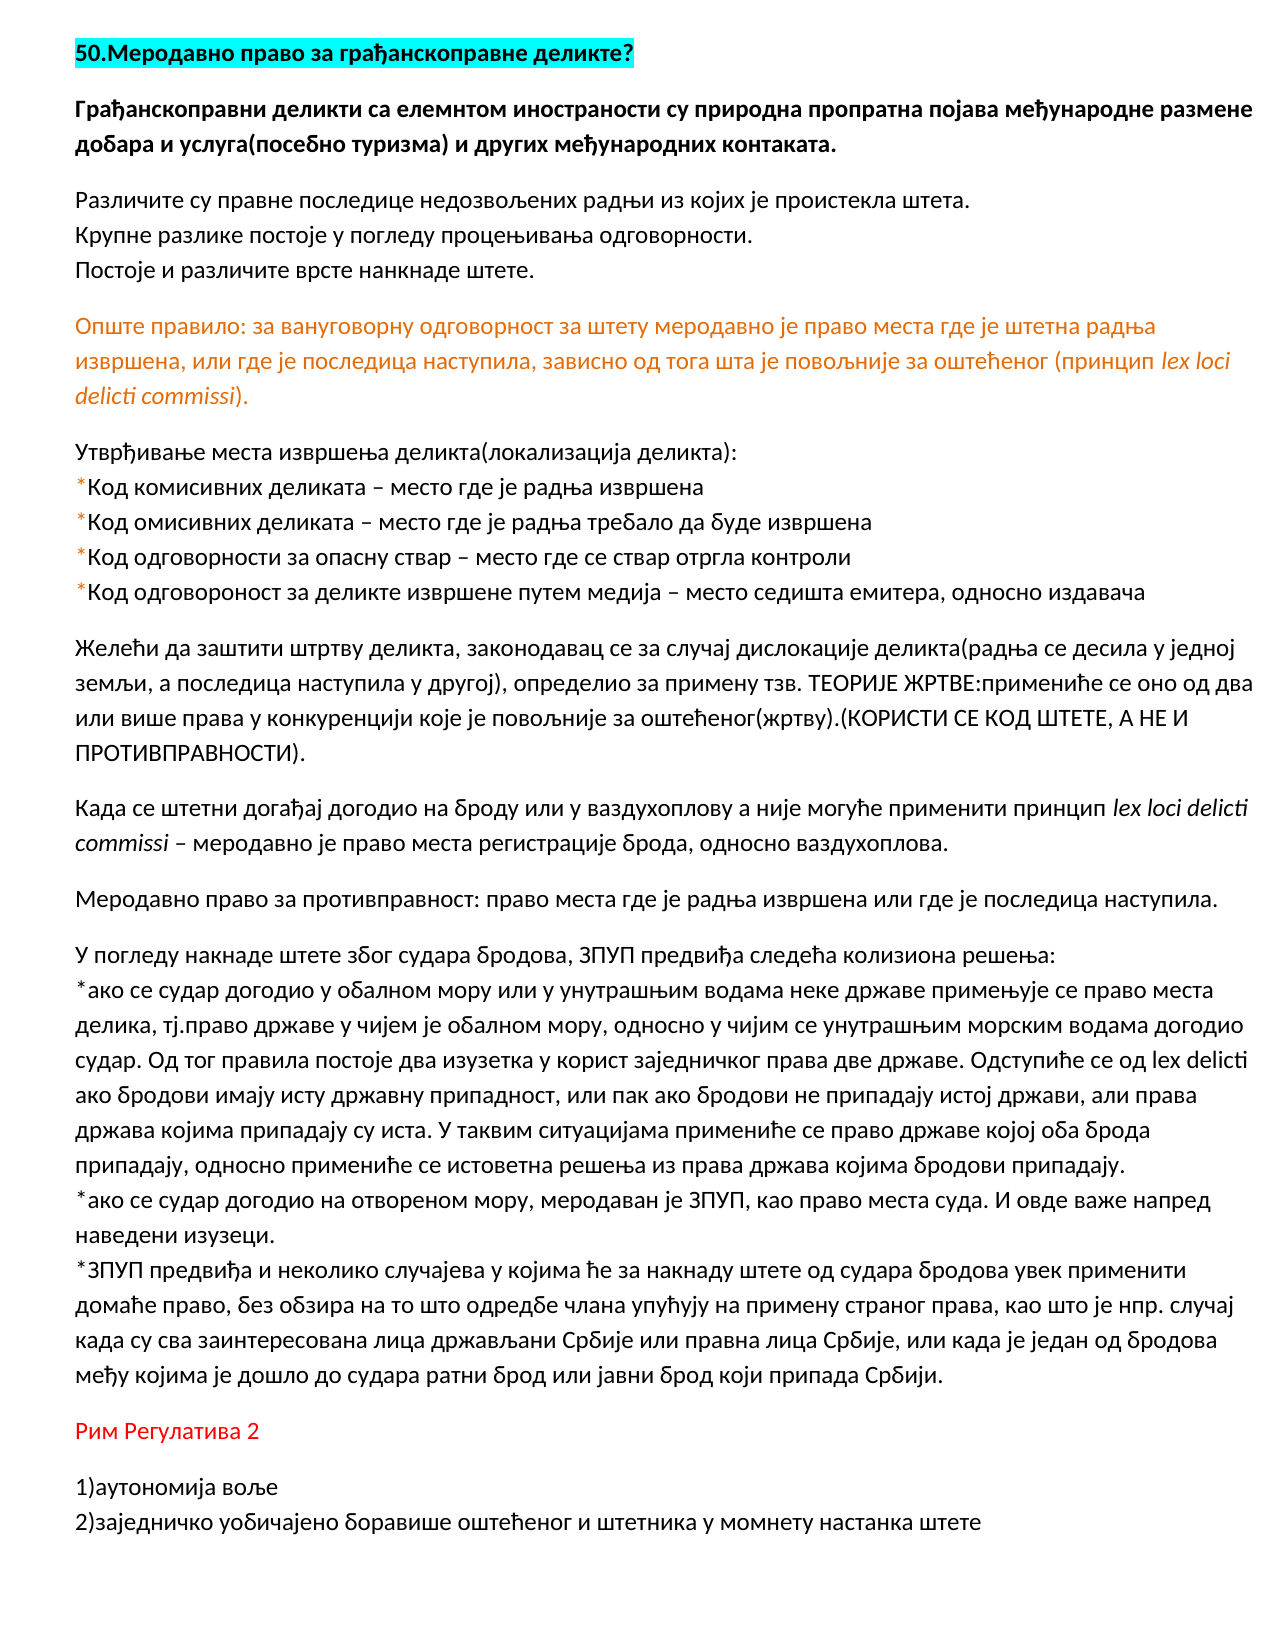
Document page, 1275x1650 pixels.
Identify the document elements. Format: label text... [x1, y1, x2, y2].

text Опште правило: за вануговорну одговорност за штету меродавно је право места где је штетна радња извршена, или где је последица наступила, зависно од тога шта је повољније за оштећеног (принцип lex loci delicti commissi). [75, 310, 1256, 411]
text 50.Меродавно право за грађанскоправне деликте? [75, 37, 1256, 68]
text Желећи да заштити штртву деликта, законодавац се за случај дислокације деликта(радња се десила у једној земљи, а последица наступила у другој), определио за примену тзв. ТЕОРИЈЕ ЖРТВЕ:примениће се оно од два или више права у конкуренцији које је повољније за оштећеног(жртву).(КОРИСТИ СЕ КОД ШТЕТЕ, А НЕ И ПРОТИВПРАВНОСТИ). [75, 632, 1256, 767]
text У погледу накнаде штете због судара бродова, ЗПУП предвиђа следећа колизиона решења: *ако се судар догодио у обалном мору или у унутрашњим водама неке државе примењује се право места делика, тј.право државе у чијем је обалном мору, односно у чијим се унутрашњим морским водама догодио судар. Од тог правила постоје два изузетка у корист заједничког права две државе. Одступиће се од lex delicti ако бродови имају исту државну припадност, или пак ако бродови не припадају истој држави, али права држава којима припадају су иста. У таквим ситуацијама примениће се право државе којој оба брода припадају, односно примениће се истоветна решења из права држава којима бродови припадају. *ако се судар догодио на отвореном мору, меродаван је ЗПУП, као право места суда. И овде важе напред наведени изузеци. *ЗПУП предвиђа и неколико случајева у којима ће за накнаду штете од судара бродова увек применити домаће право, без обзира на то што одредбе члана упућују на примену страног права, као што је нпр. случај када су сва заинтересована лица држављани Србије или правна лица Србије, или када је један од бродова међу којима је дошло до судара ратни брод или јавни брод који припада Србији. [75, 939, 1256, 1390]
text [75, 1471, 1256, 1536]
text Када се штетни догађај догодио на броду или у ваздухоплову а није могуће применити принцип lex loci delicti commissi – меродавно је право места регистрације брода, односно ваздухоплова. [75, 792, 1256, 858]
text Утврђивање места извршења деликта(локализација деликта): *Код комисивних деликата – место где је радња извршена *Код омисивних деликата – место где је радња требало да буде извршена *Код одговорности за опасну ствар – место где се ствар отргла контроли *Код одговороност за деликте извршене путем медија – место седишта емитера, односно издавача [75, 436, 1256, 606]
text Меродавно право за противправност: право места где је радња извршена или где је последица наступила. [75, 883, 1256, 914]
text Различите су правне последице недозвољених радњи из којих је проистекла штета. Крупне разлике постоје у погледу процењивања одговорности. Постоје и различите врсте нанкнаде штете. [75, 184, 1256, 285]
text Рим Регулатива 2 [75, 1415, 1256, 1446]
text Грађанскоправни деликти са елемнтом иностраности су природна пропратна појава међународне размене добара и услуга(посебно туризма) и других међународних контаката. [75, 93, 1256, 159]
